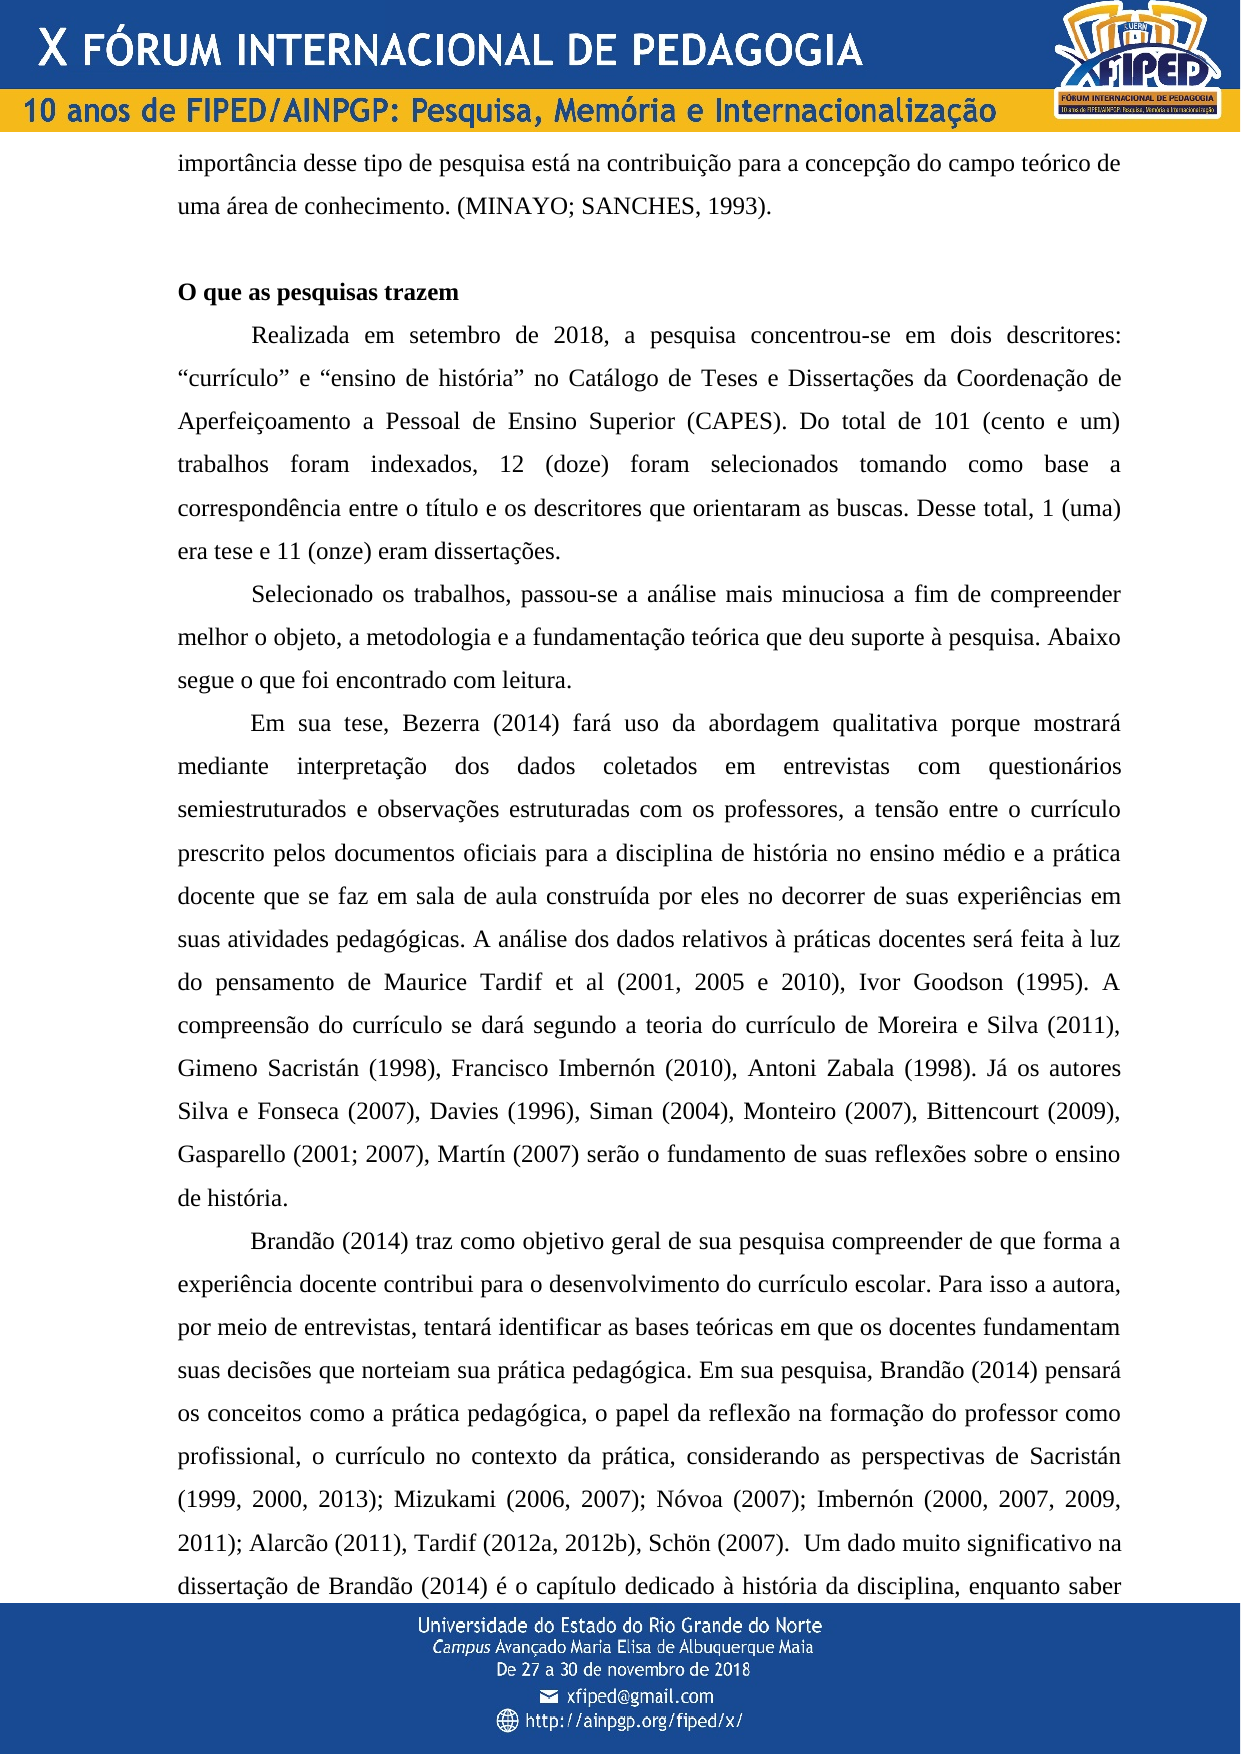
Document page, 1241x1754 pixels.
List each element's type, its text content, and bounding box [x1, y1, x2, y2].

picture [0, 1603, 1241, 1754]
text Realizada em setembro de 2018, a pesquisa concentrou-se em dois descritores: “currículo” e “ensino de história” no Catálogo de Teses e Dissertações da Coordenação de Aperfeiçoamento a Pessoal de Ensino Superior (CAPES). Do total de 101 (cento e um) trabalhos foram indexados, 12 (doze) foram selecionados tomando como base a correspondência entre o título e os descritores que orientaram as buscas. Desse total, 1 (uma) era tese e 11 (onze) eram dissertações. [177, 320, 1122, 564]
picture [0, 0, 1241, 132]
text Selecionado os trabalhos, passou-se a análise mais minuciosa a fim de compreender melhor o objeto, a metodologia e a fundamentação teórica que deu suporte à pesquisa. Abaixo segue o que foi encontrado com leitura. [177, 579, 1122, 694]
text Em sua tese, Bezerra (2014) fará uso da abordagem qualitativa porque mostrará mediante interpretação dos dados coletados em entrevistas com questionários semiestruturados e observações estruturadas com os professores, a tensão entre o currículo prescrito pelos documentos oficiais para a disciplina de história no ensino médio e a prática docente que se faz em sala de aula construída por eles no decorrer de suas experiências em suas atividades pedagógicas. A análise dos dados relativos à práticas docentes será feita à luz do pensamento de Maurice Tardif et al (2001, 2005 e 2010), Ivor Goodson (1995). A compreensão do currículo se dará segundo a teoria do currículo de Moreira e Silva (2011), Gimeno Sacristán (1998), Francisco Imbernón (2010), Antoni Zabala (1998). Já os autores Silva e Fonseca (2007), Davies (1996), Siman (2004), Monteiro (2007), Bittencourt (2009), Gasparello (2001; 2007), Martín (2007) serão o fundamento de suas reflexões sobre o ensino de história. [177, 708, 1122, 1211]
text O que as pesquisas trazem [177, 277, 1122, 306]
